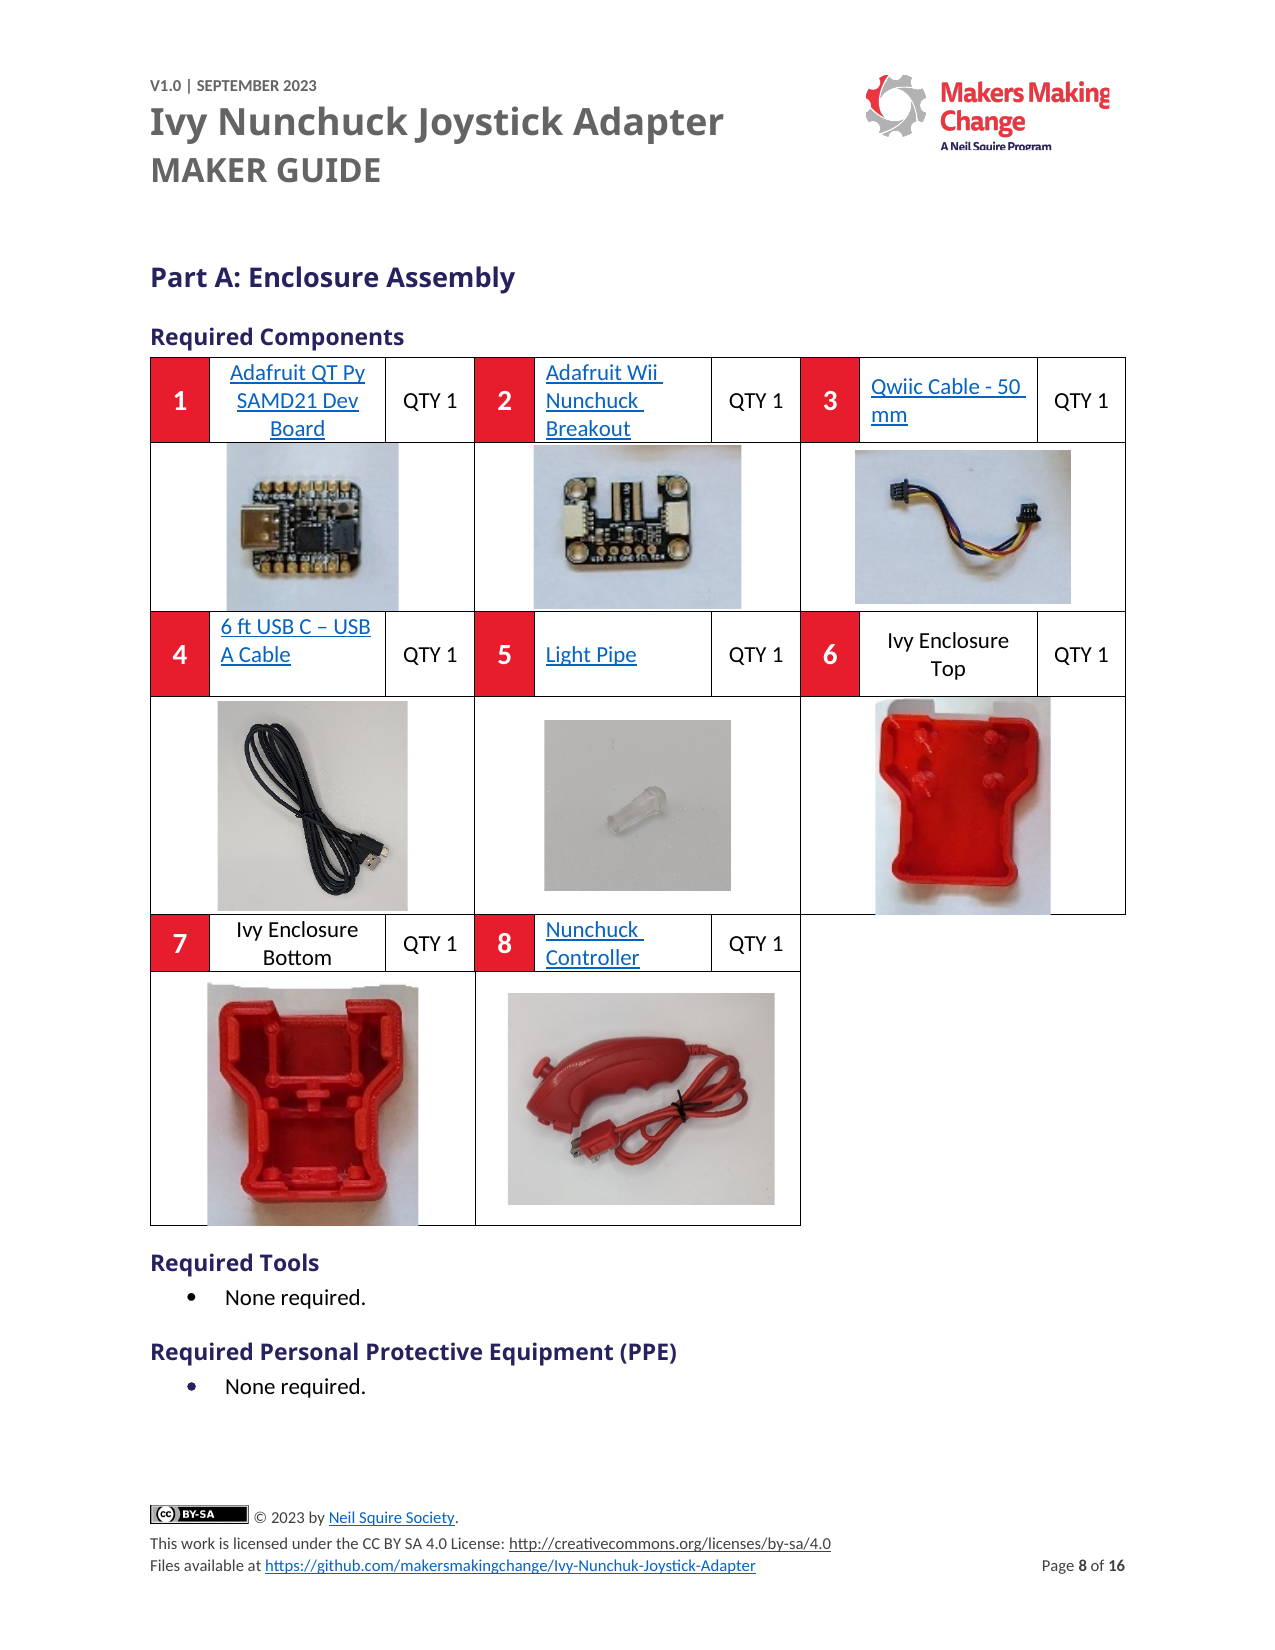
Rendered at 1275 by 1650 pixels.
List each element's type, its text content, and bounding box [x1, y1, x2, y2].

picture [875, 697, 1051, 915]
table_cell [801, 443, 1125, 611]
table_cell 7 [151, 915, 209, 971]
table_cell QTY 1 [712, 915, 800, 971]
table_cell Ivy Enclosure Top [860, 612, 1037, 696]
subtitle Required Personal Protective Equipment (PPE) [150, 1336, 1125, 1367]
table_cell 8 [475, 915, 534, 971]
table_header QTY 1 [1038, 358, 1125, 442]
table_cell Light Pipe [535, 612, 711, 696]
picture [507, 993, 775, 1205]
subtitle Required Tools [150, 1247, 1125, 1278]
table_cell [475, 697, 800, 914]
picture [865, 75, 1110, 151]
picture [207, 972, 419, 1226]
table_cell 4 [151, 612, 209, 696]
table_cell Nunchuck Controller [535, 915, 711, 971]
table_cell QTY 1 [712, 612, 800, 696]
table_cell [801, 697, 875, 914]
picture [150, 1505, 249, 1524]
table_cell 6 [801, 612, 859, 696]
table_cell [1051, 697, 1125, 914]
table_cell [476, 972, 800, 1225]
table_header 3 [801, 358, 859, 442]
table_cell 5 [475, 612, 534, 696]
table_cell QTY 1 [386, 915, 474, 971]
table_cell QTY 1 [1038, 612, 1125, 696]
table_cell [419, 972, 475, 1225]
subtitle Required Components [150, 321, 1125, 352]
table_cell [399, 443, 474, 611]
table_header Adafruit Wii Nunchuck Breakout [535, 358, 711, 442]
table_cell [151, 697, 474, 914]
table_header Adafruit QT Py SAMD21 Dev Board [210, 358, 385, 442]
list None required. [187, 1372, 1125, 1400]
picture [533, 445, 742, 609]
table_cell [475, 443, 800, 611]
table_cell Ivy Enclosure Bottom [210, 915, 385, 971]
table_cell [151, 443, 226, 611]
subtitle Part A: Enclosure Assembly [150, 258, 1125, 295]
table_cell 6 ft USB C – USB A Cable [210, 612, 385, 696]
table_header 1 [151, 358, 209, 442]
table_header QTY 1 [386, 358, 474, 442]
table_header QTY 1 [712, 358, 800, 442]
table_cell [151, 972, 207, 1225]
picture [226, 443, 399, 611]
picture [855, 450, 1071, 604]
picture [544, 720, 731, 891]
table_cell QTY 1 [386, 612, 474, 696]
picture [217, 701, 408, 911]
table_header Qwiic Cable - 50 mm [860, 358, 1037, 442]
table_header 2 [475, 358, 534, 442]
list None required. [187, 1283, 1125, 1311]
